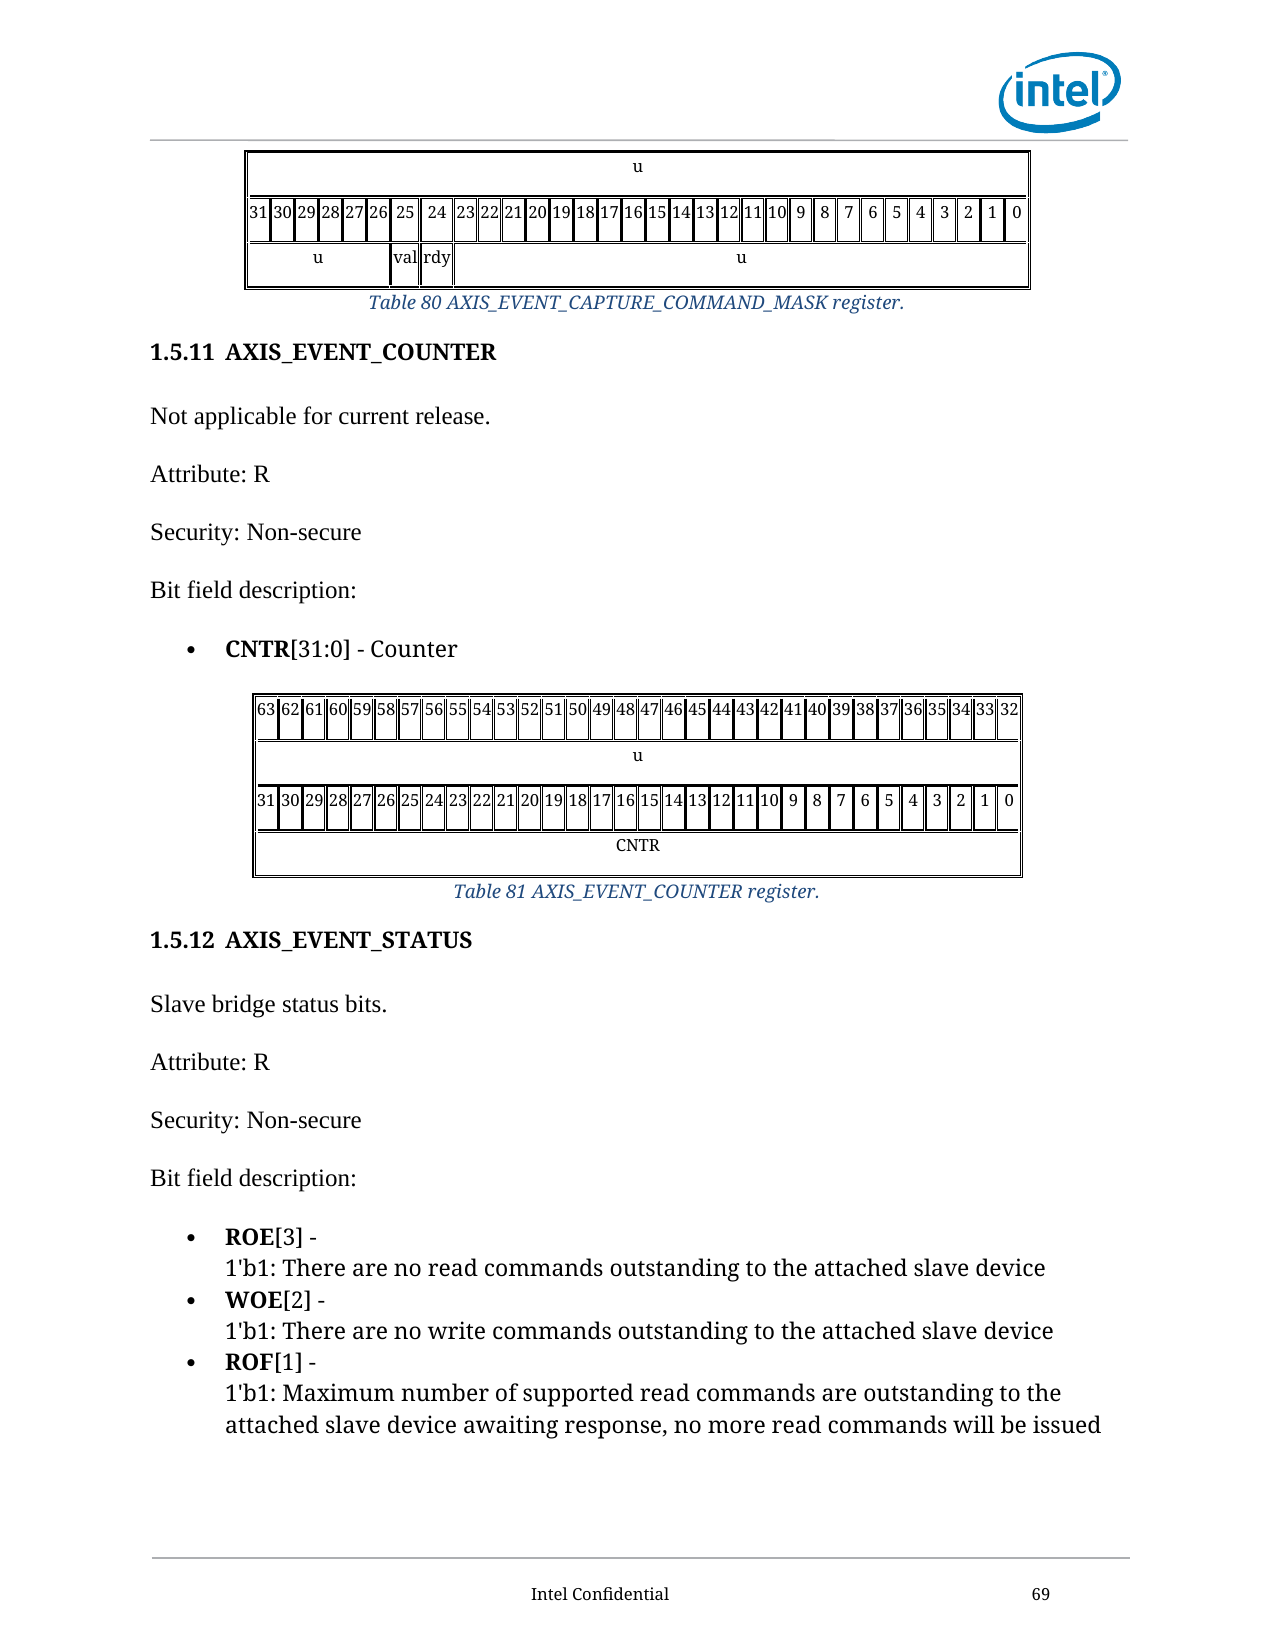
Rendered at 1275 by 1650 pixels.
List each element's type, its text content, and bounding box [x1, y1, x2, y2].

subtitle AXIS_EVENT_COUNTER [150, 336, 1125, 367]
text Security: Non-secure [150, 517, 1125, 546]
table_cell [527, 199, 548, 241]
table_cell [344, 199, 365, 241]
text Table AXIS_EVENT_COUNTER register. [150, 878, 1125, 903]
list CNTR[31:0] - Counter [187, 633, 1125, 664]
text Attribute: R [150, 1047, 1125, 1076]
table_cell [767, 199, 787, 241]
text Bit field description: [150, 575, 1125, 603]
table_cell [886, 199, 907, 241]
text Table AXIS_EVENT_CAPTURE_COMMAND_MASK register. [150, 289, 1125, 315]
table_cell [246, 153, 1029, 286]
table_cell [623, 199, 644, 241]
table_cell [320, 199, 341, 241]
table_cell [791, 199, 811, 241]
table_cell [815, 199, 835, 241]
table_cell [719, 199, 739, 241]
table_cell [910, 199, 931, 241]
text Not applicable for current release. [150, 401, 1125, 430]
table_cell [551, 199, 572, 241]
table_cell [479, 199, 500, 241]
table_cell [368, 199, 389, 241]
picture [993, 42, 1125, 139]
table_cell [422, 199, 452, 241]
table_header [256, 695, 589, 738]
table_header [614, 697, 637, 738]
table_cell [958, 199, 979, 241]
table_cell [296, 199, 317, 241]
list WOE[2] - 1'b1: There are no write commands outstanding to the attached slave device [187, 1283, 1125, 1346]
text Attribute: R [150, 459, 1125, 488]
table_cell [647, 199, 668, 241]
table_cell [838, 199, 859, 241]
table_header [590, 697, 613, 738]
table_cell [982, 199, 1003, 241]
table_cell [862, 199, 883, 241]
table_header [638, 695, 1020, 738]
text Slave bridge status bits. [150, 989, 1125, 1018]
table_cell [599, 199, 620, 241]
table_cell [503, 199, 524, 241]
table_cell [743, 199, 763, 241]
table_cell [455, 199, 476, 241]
subtitle AXIS_EVENT_STATUS [150, 924, 1125, 956]
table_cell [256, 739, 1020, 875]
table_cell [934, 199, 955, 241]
list ROE[3] - 1'b1: There are no read commands outstanding to the attached slave device [187, 1221, 1125, 1283]
text Bit field description: [150, 1163, 1125, 1192]
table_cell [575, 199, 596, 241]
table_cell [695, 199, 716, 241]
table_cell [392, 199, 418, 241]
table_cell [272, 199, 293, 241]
text Security: Non-secure [150, 1105, 1125, 1134]
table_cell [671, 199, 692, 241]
